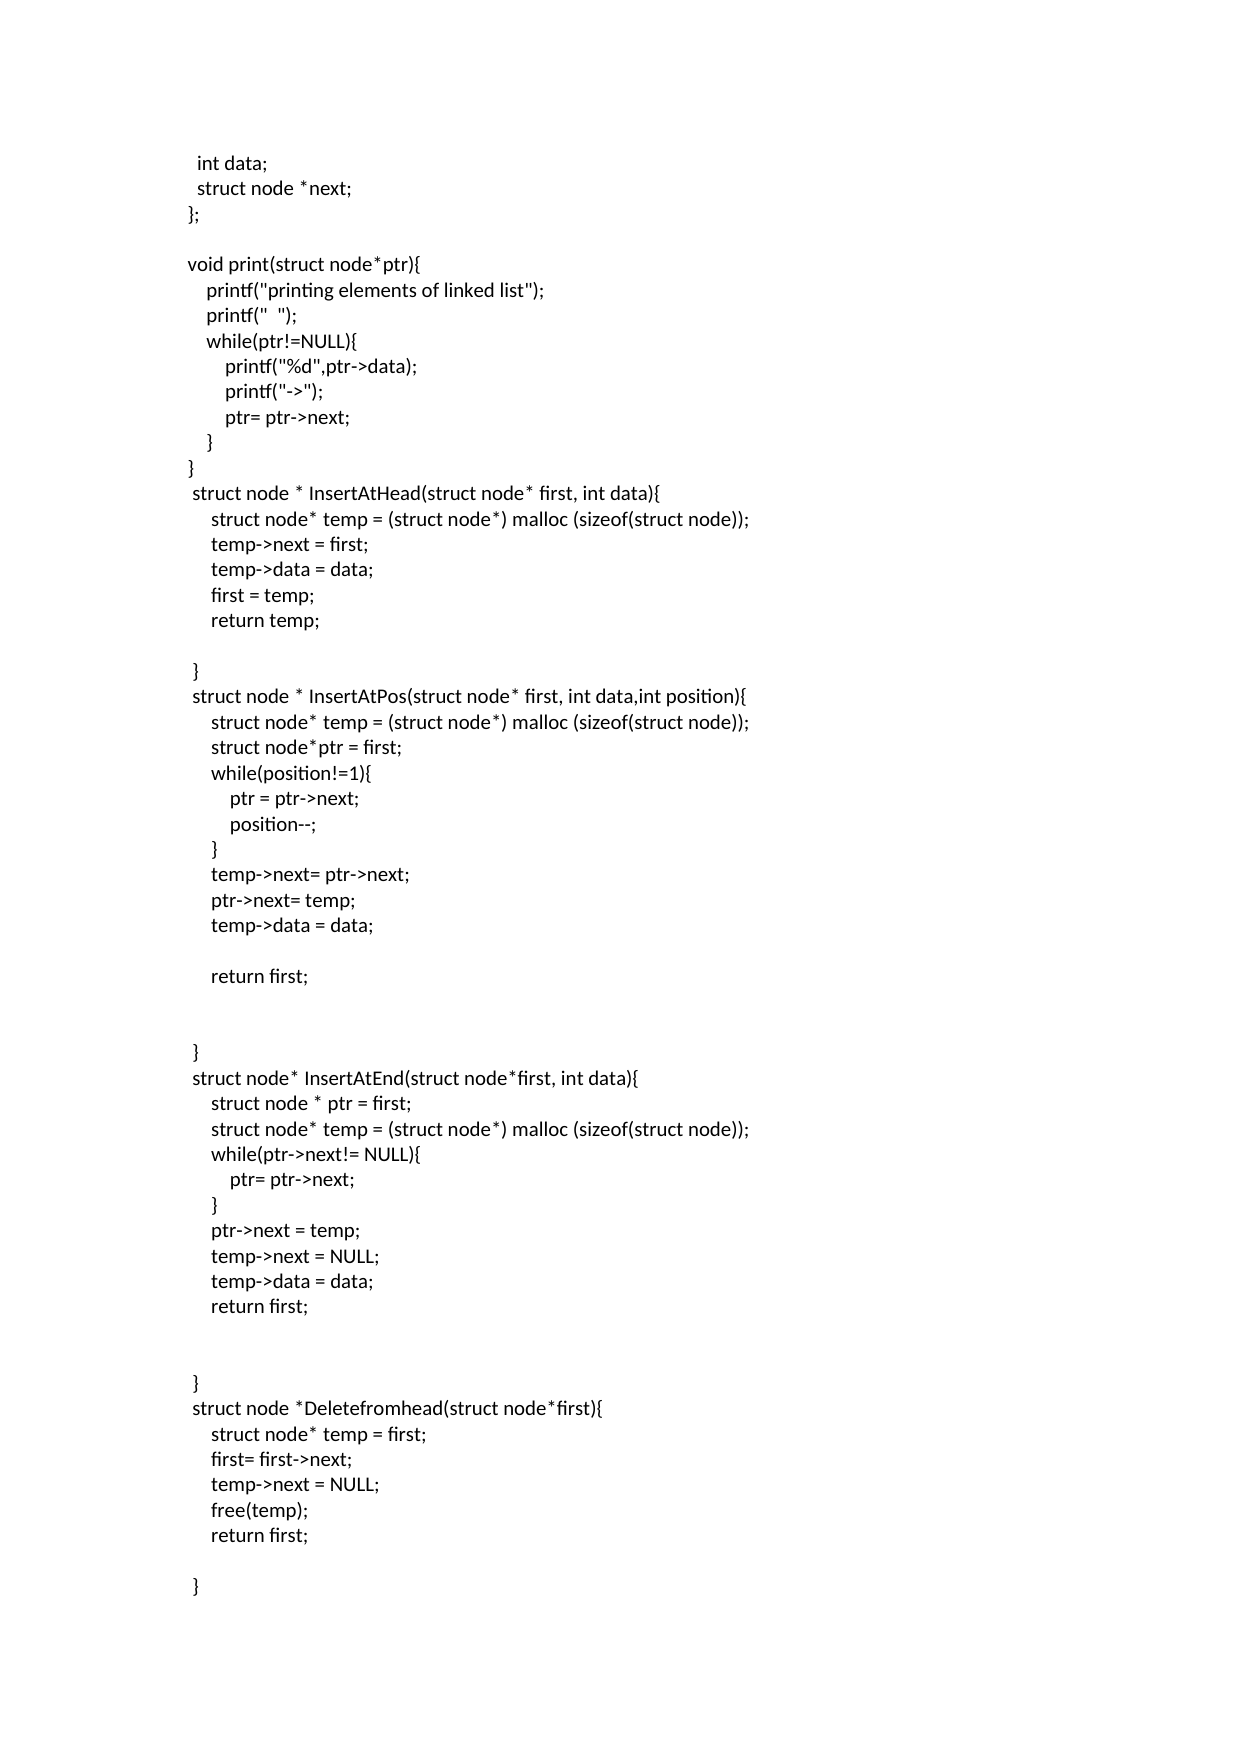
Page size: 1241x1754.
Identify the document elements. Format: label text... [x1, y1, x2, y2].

text printf(" "); [187, 302, 1053, 328]
text } [187, 455, 1053, 480]
text return first; [187, 1522, 1053, 1548]
text struct node* temp = (struct node*) malloc (sizeof(struct node)); [187, 1116, 1053, 1141]
text ptr= ptr->next; [187, 1167, 1053, 1192]
text } [187, 1039, 1053, 1065]
text }; [187, 201, 1053, 226]
text temp->next = NULL; [187, 1472, 1053, 1497]
text } [187, 1573, 1053, 1599]
text } [187, 658, 1053, 684]
text ptr= ptr->next; [187, 404, 1053, 429]
text struct node* InsertAtEnd(struct node*first, int data){ [187, 1065, 1053, 1090]
text while(ptr!=NULL){ [187, 328, 1053, 353]
text first = temp; [187, 582, 1053, 607]
text struct node *Deletefromhead(struct node*first){ [187, 1395, 1053, 1421]
text first= first->next; [187, 1446, 1053, 1472]
text } [187, 836, 1053, 862]
text } [187, 429, 1053, 455]
text temp->data = data; [187, 557, 1053, 582]
text position--; [187, 811, 1053, 836]
text temp->data = data; [187, 912, 1053, 938]
text ptr->next= temp; [187, 887, 1053, 912]
text ptr->next = temp; [187, 1217, 1053, 1243]
text printf("%d",ptr->data); [187, 353, 1053, 379]
text struct node* temp = (struct node*) malloc (sizeof(struct node)); [187, 709, 1053, 734]
text } [187, 1192, 1053, 1217]
text struct node*ptr = first; [187, 734, 1053, 760]
text return first; [187, 963, 1053, 989]
text return first; [187, 1294, 1053, 1319]
text int data; [187, 150, 1053, 175]
text temp->next = NULL; [187, 1243, 1053, 1268]
text printf("->"); [187, 379, 1053, 404]
text temp->next = first; [187, 531, 1053, 557]
text struct node* temp = first; [187, 1421, 1053, 1446]
text temp->data = data; [187, 1268, 1053, 1294]
text } [187, 1370, 1053, 1395]
text struct node * ptr = first; [187, 1090, 1053, 1116]
text struct node * InsertAtPos(struct node* first, int data,int position){ [187, 684, 1053, 709]
text printf("printing elements of linked list"); [187, 277, 1053, 302]
text struct node * InsertAtHead(struct node* first, int data){ [187, 480, 1053, 506]
text while(ptr->next!= NULL){ [187, 1141, 1053, 1167]
text free(temp); [187, 1497, 1053, 1522]
text ptr = ptr->next; [187, 785, 1053, 811]
text struct node *next; [187, 175, 1053, 201]
text temp->next= ptr->next; [187, 862, 1053, 887]
text return temp; [187, 607, 1053, 633]
text while(position!=1){ [187, 760, 1053, 785]
text struct node* temp = (struct node*) malloc (sizeof(struct node)); [187, 506, 1053, 531]
text void print(struct node*ptr){ [187, 252, 1053, 277]
